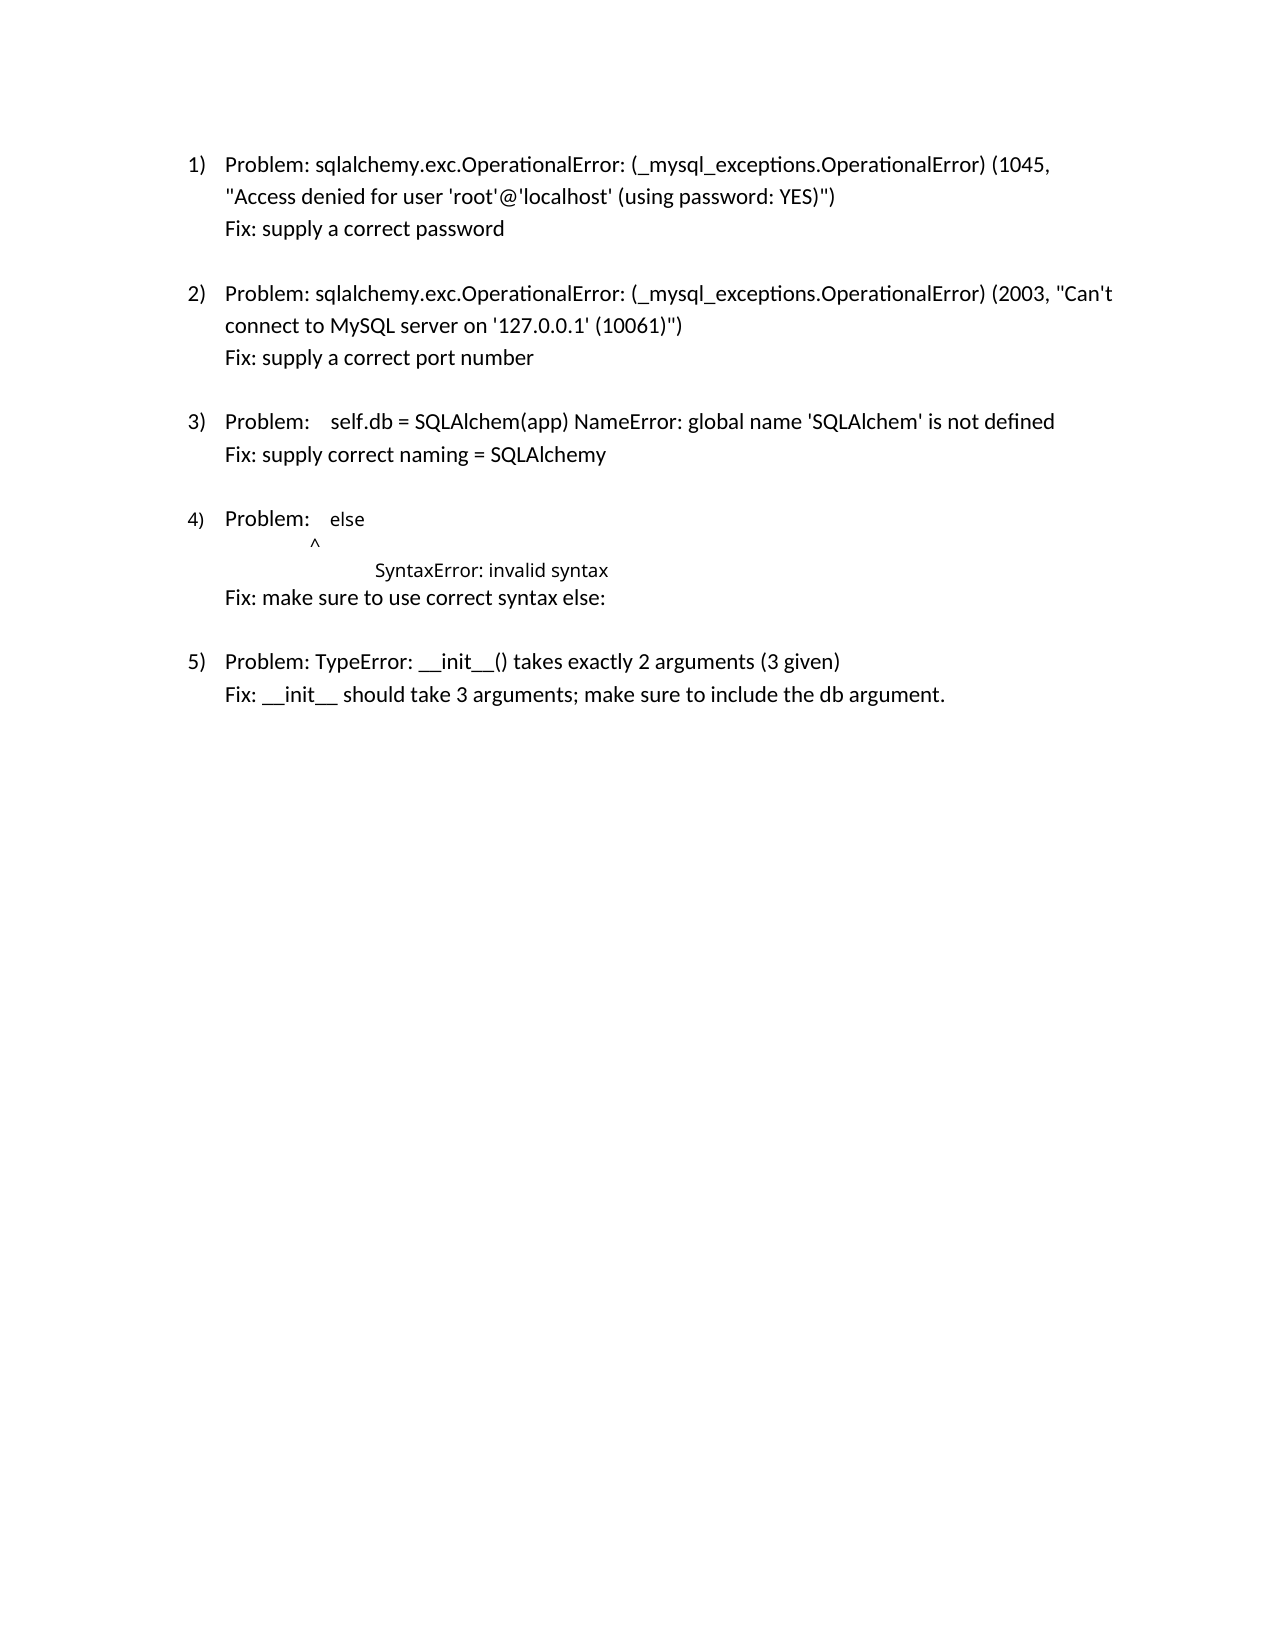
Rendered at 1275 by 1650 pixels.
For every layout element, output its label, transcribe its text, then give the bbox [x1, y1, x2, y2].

text ^ [150, 532, 1125, 558]
text Fix: supply a correct password [150, 214, 1125, 242]
text Fix: supply correct naming = SQLAlchemy [187, 440, 1125, 468]
text Fix: supply a correct port number [187, 343, 1125, 371]
list Fix: __init__ should take 3 arguments; make sure to include the db argument. [225, 680, 1125, 708]
text SyntaxError: invalid syntax [300, 558, 1125, 583]
list Problem: else [187, 504, 1125, 532]
list Problem: TypeError: __init__() takes exactly 2 arguments (3 given) [187, 647, 1125, 676]
text Fix: make sure to use correct syntax else: [150, 583, 1125, 611]
list Problem: self.db = SQLAlchem(app) NameError: global name 'SQLAlchem' is not defined [187, 407, 1125, 436]
list Problem: sqlalchemy.exc.OperationalError: (_mysql_exceptions.OperationalError) (2003, "Can't connect to MySQL server on '127.0.0.1' (10061)") [187, 279, 1125, 339]
list Problem: sqlalchemy.exc.OperationalError: (_mysql_exceptions.OperationalError) (1045, "Access denied for user 'root'@'localhost' (using password: YES)") [187, 150, 1125, 210]
